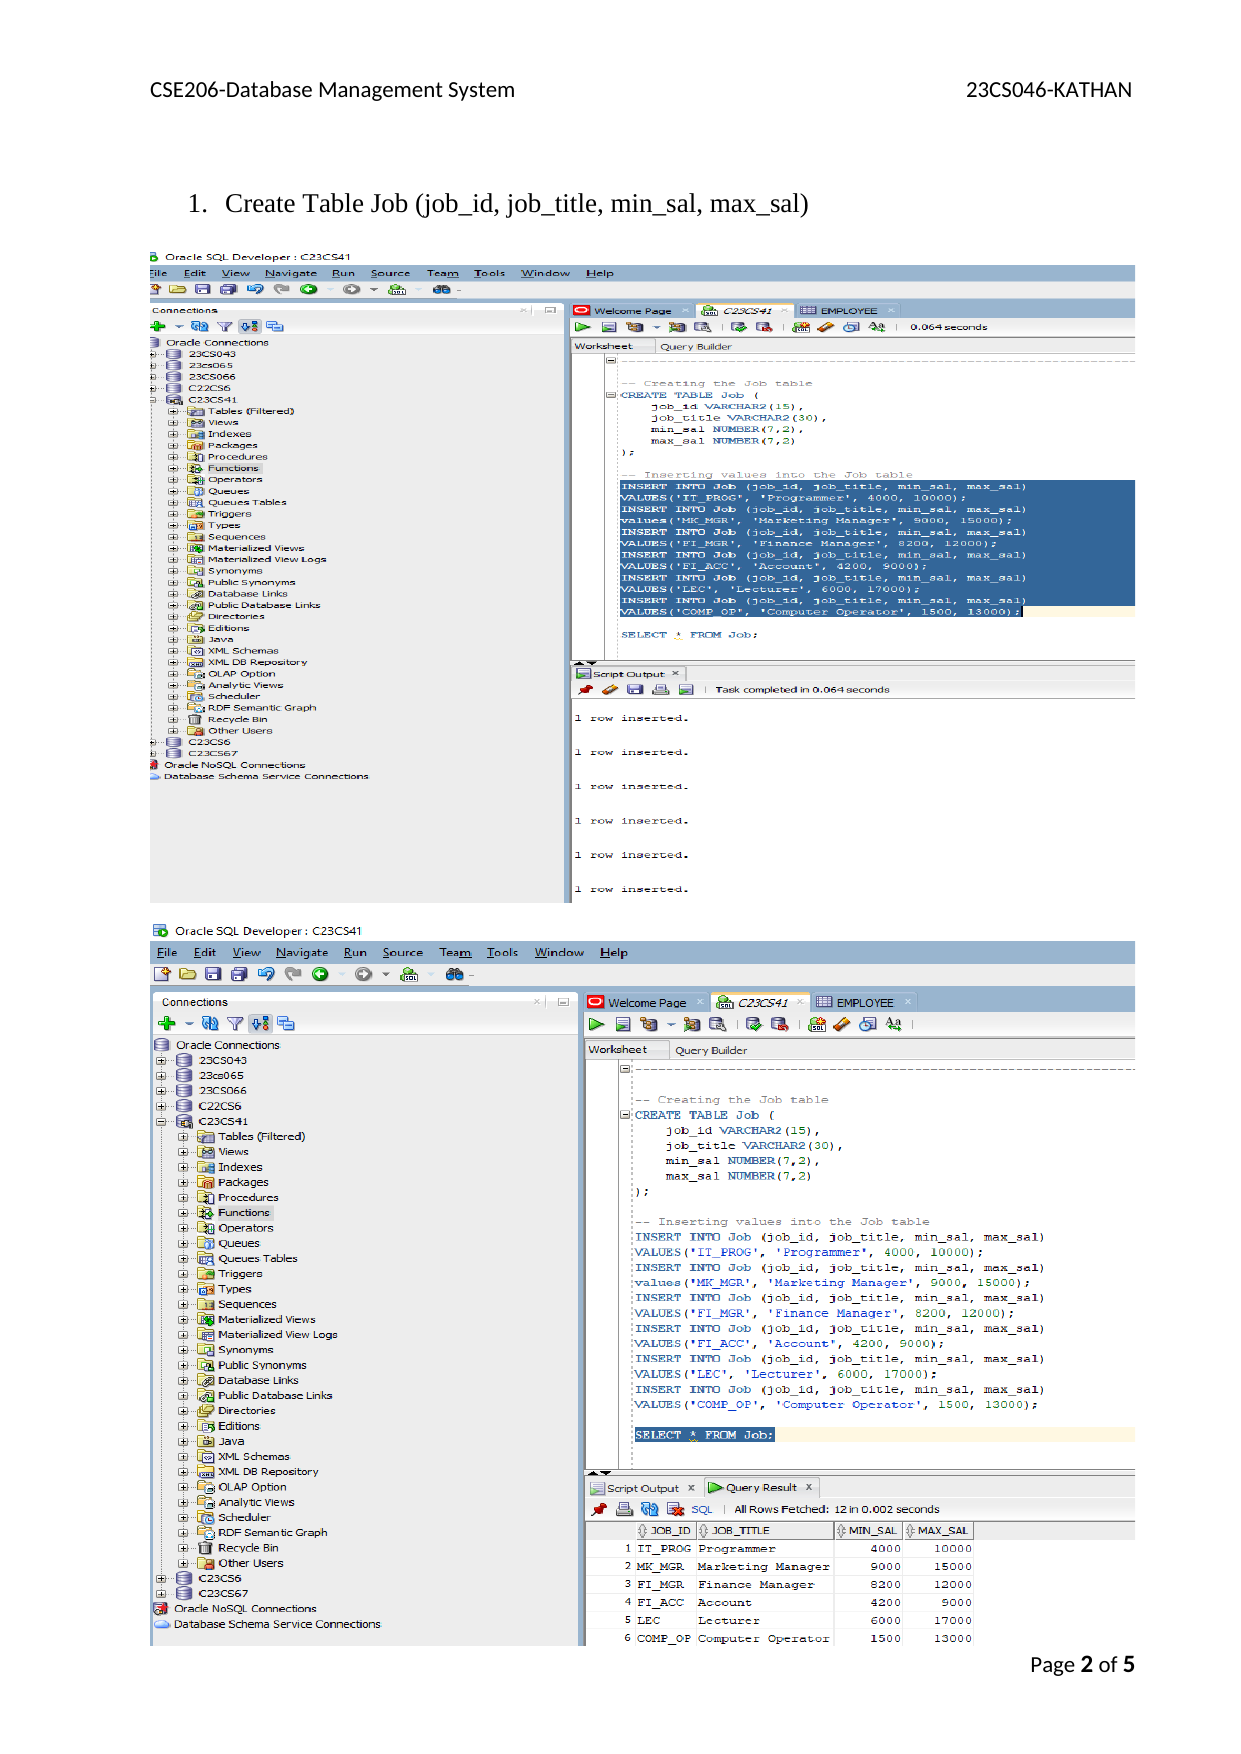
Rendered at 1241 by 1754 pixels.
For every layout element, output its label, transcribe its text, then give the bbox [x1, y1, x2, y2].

picture [150, 250, 1136, 903]
picture [150, 921, 1136, 1646]
list Create Table Job (job_id, job_title, min_sal, max_sal) [187, 188, 1135, 219]
